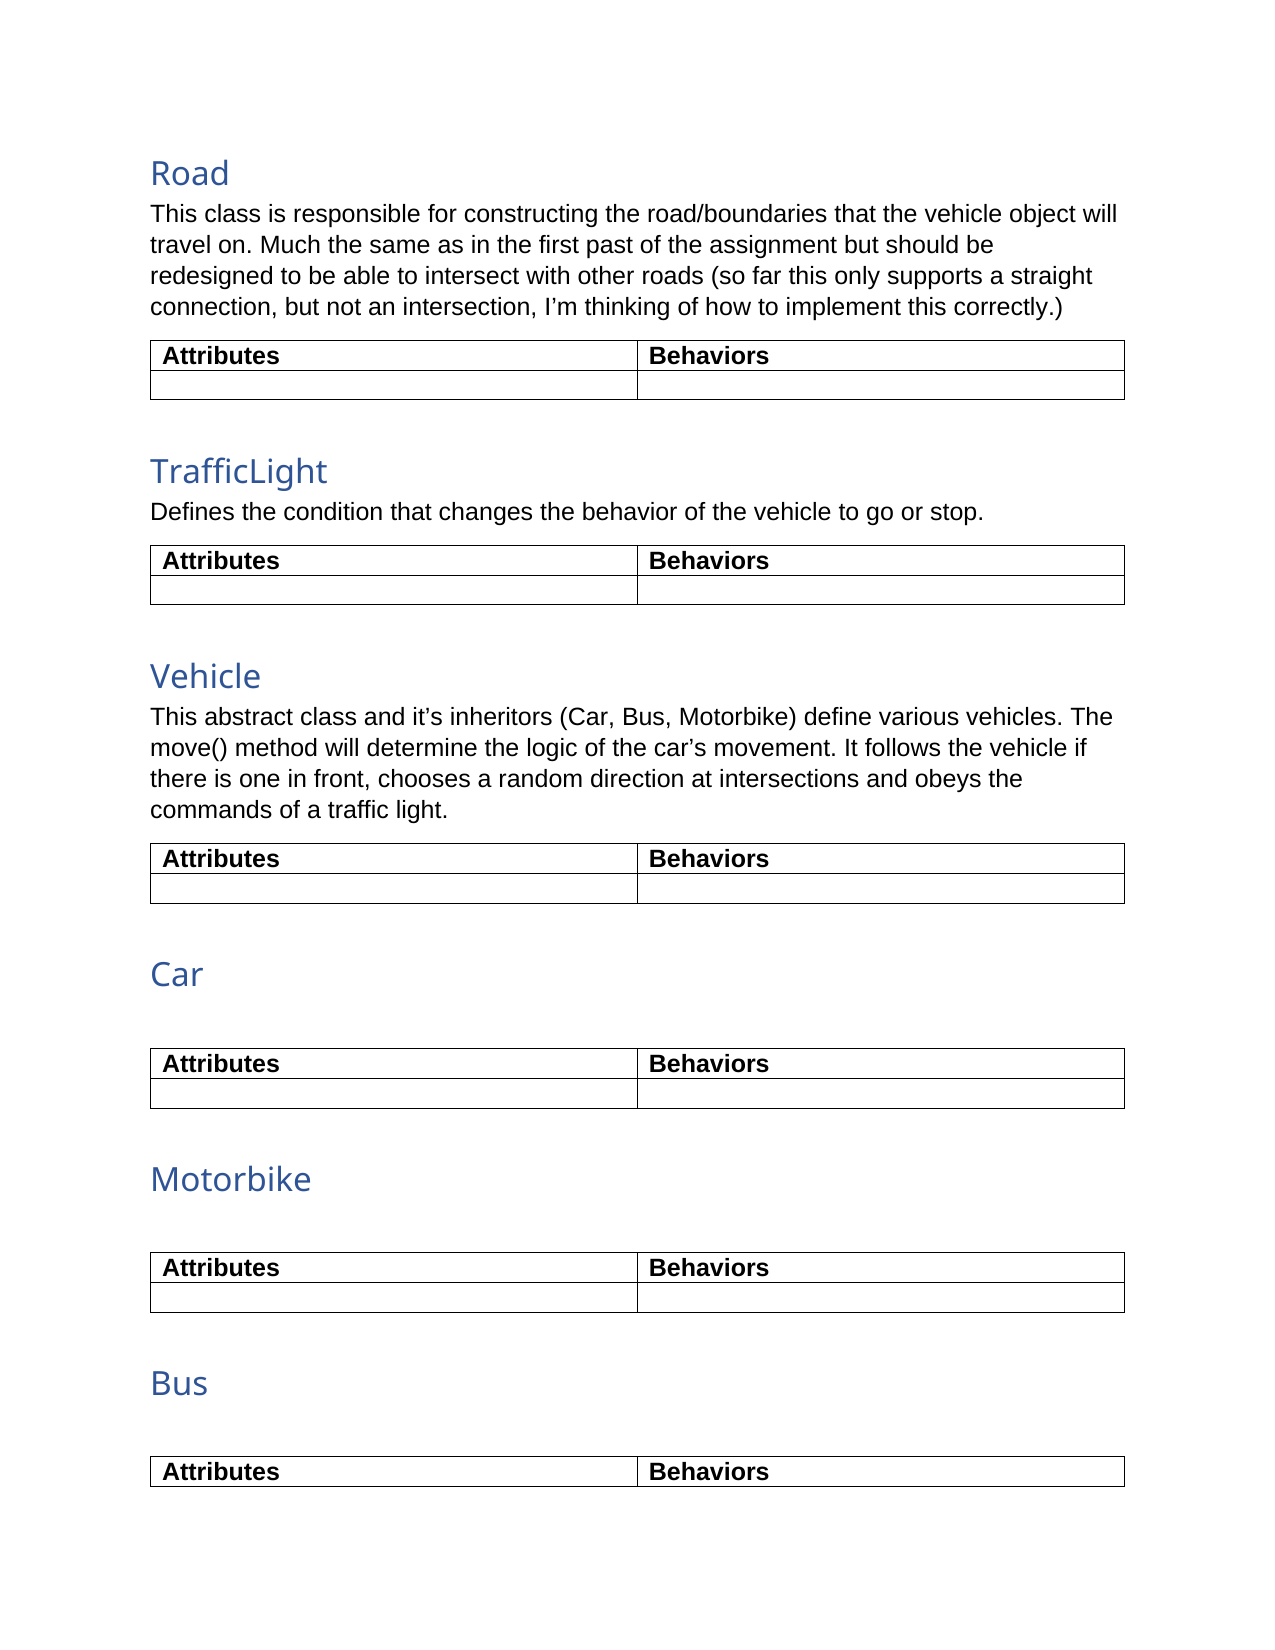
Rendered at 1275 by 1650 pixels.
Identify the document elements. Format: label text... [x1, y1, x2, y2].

subtitle Bus [150, 1359, 1125, 1405]
table_cell [151, 874, 637, 902]
table_cell [638, 1283, 1124, 1312]
table_header Attributes [151, 546, 637, 574]
table_cell [151, 371, 637, 399]
text Defines the condition that changes the behavior of the vehicle to go or stop. [150, 497, 1125, 526]
table_cell [638, 1079, 1124, 1107]
table_header Behaviors [638, 546, 1124, 574]
text This abstract class and it’s inheritors (Car, Bus, Motorbike) define various vehicles. The move() method will determine the logic of the car’s movement. It follows the vehicle if there is one in front, chooses a random direction at intersections and obeys the commands of a traffic light. [150, 702, 1125, 824]
subtitle Vehicle [150, 653, 1125, 698]
table_header Attributes [151, 1049, 637, 1078]
table_cell [151, 1079, 637, 1107]
table_cell [151, 576, 637, 604]
subtitle Motorbike [150, 1155, 1125, 1201]
text This class is responsible for constructing the road/boundaries that the vehicle object will travel on. Much the same as in the first past of the assignment but should be redesigned to be able to intersect with other roads (so far this only supports a straight connection, but not an intersection, I’m thinking of how to implement this correctly.) [150, 199, 1125, 321]
table_header Behaviors [638, 1049, 1124, 1078]
table_header Behaviors [638, 1253, 1124, 1282]
table_header Attributes [151, 341, 637, 369]
subtitle TrafficLight [150, 448, 1125, 493]
table_cell [638, 874, 1124, 902]
subtitle Car [150, 951, 1125, 997]
table_header Behaviors [638, 844, 1124, 873]
table_header Attributes [151, 844, 637, 873]
subtitle Road [150, 150, 1125, 195]
table_header Attributes [151, 1253, 637, 1282]
table_cell [638, 576, 1124, 604]
table_cell [151, 1283, 637, 1312]
table_header Behaviors [638, 341, 1124, 369]
table_cell [638, 371, 1124, 399]
table_header Behaviors [638, 1457, 1124, 1486]
table_header Attributes [151, 1457, 637, 1486]
